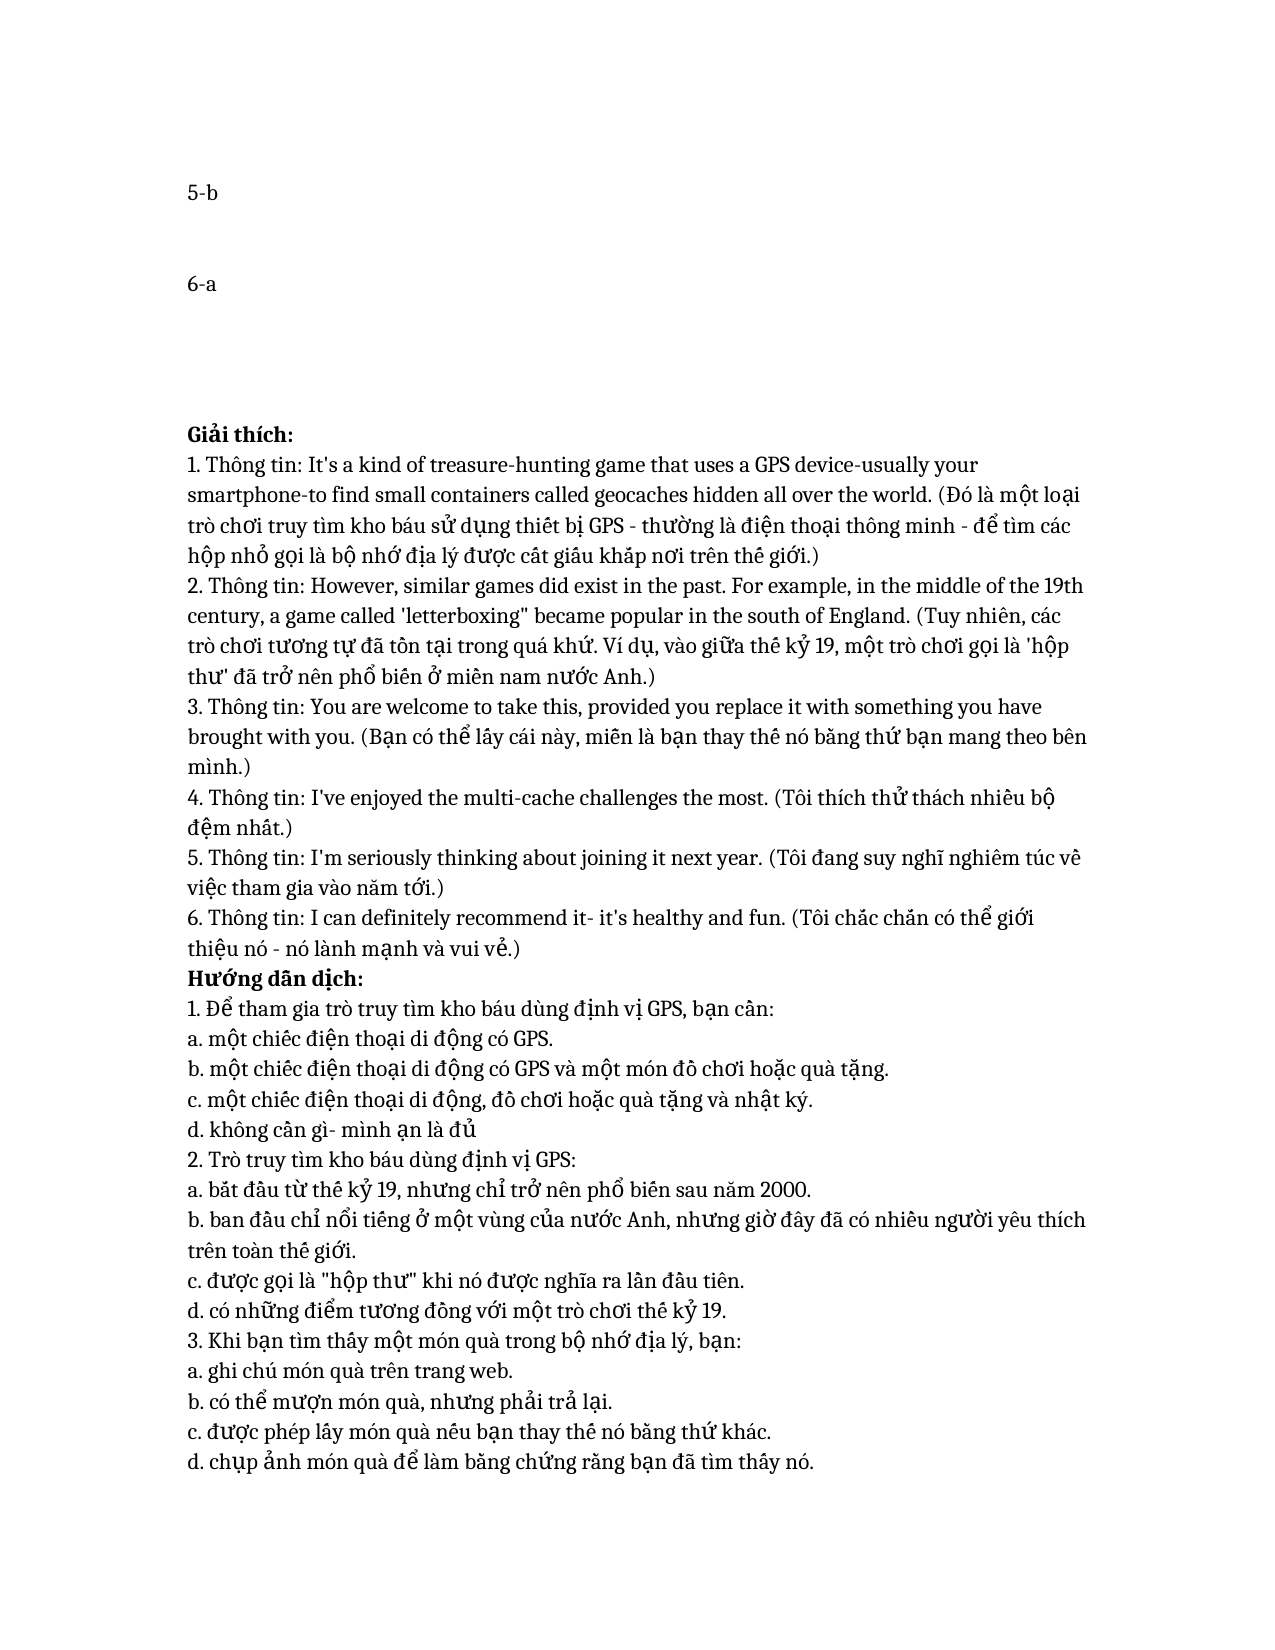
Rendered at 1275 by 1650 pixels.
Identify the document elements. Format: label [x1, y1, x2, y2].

text [187, 150, 1087, 1475]
